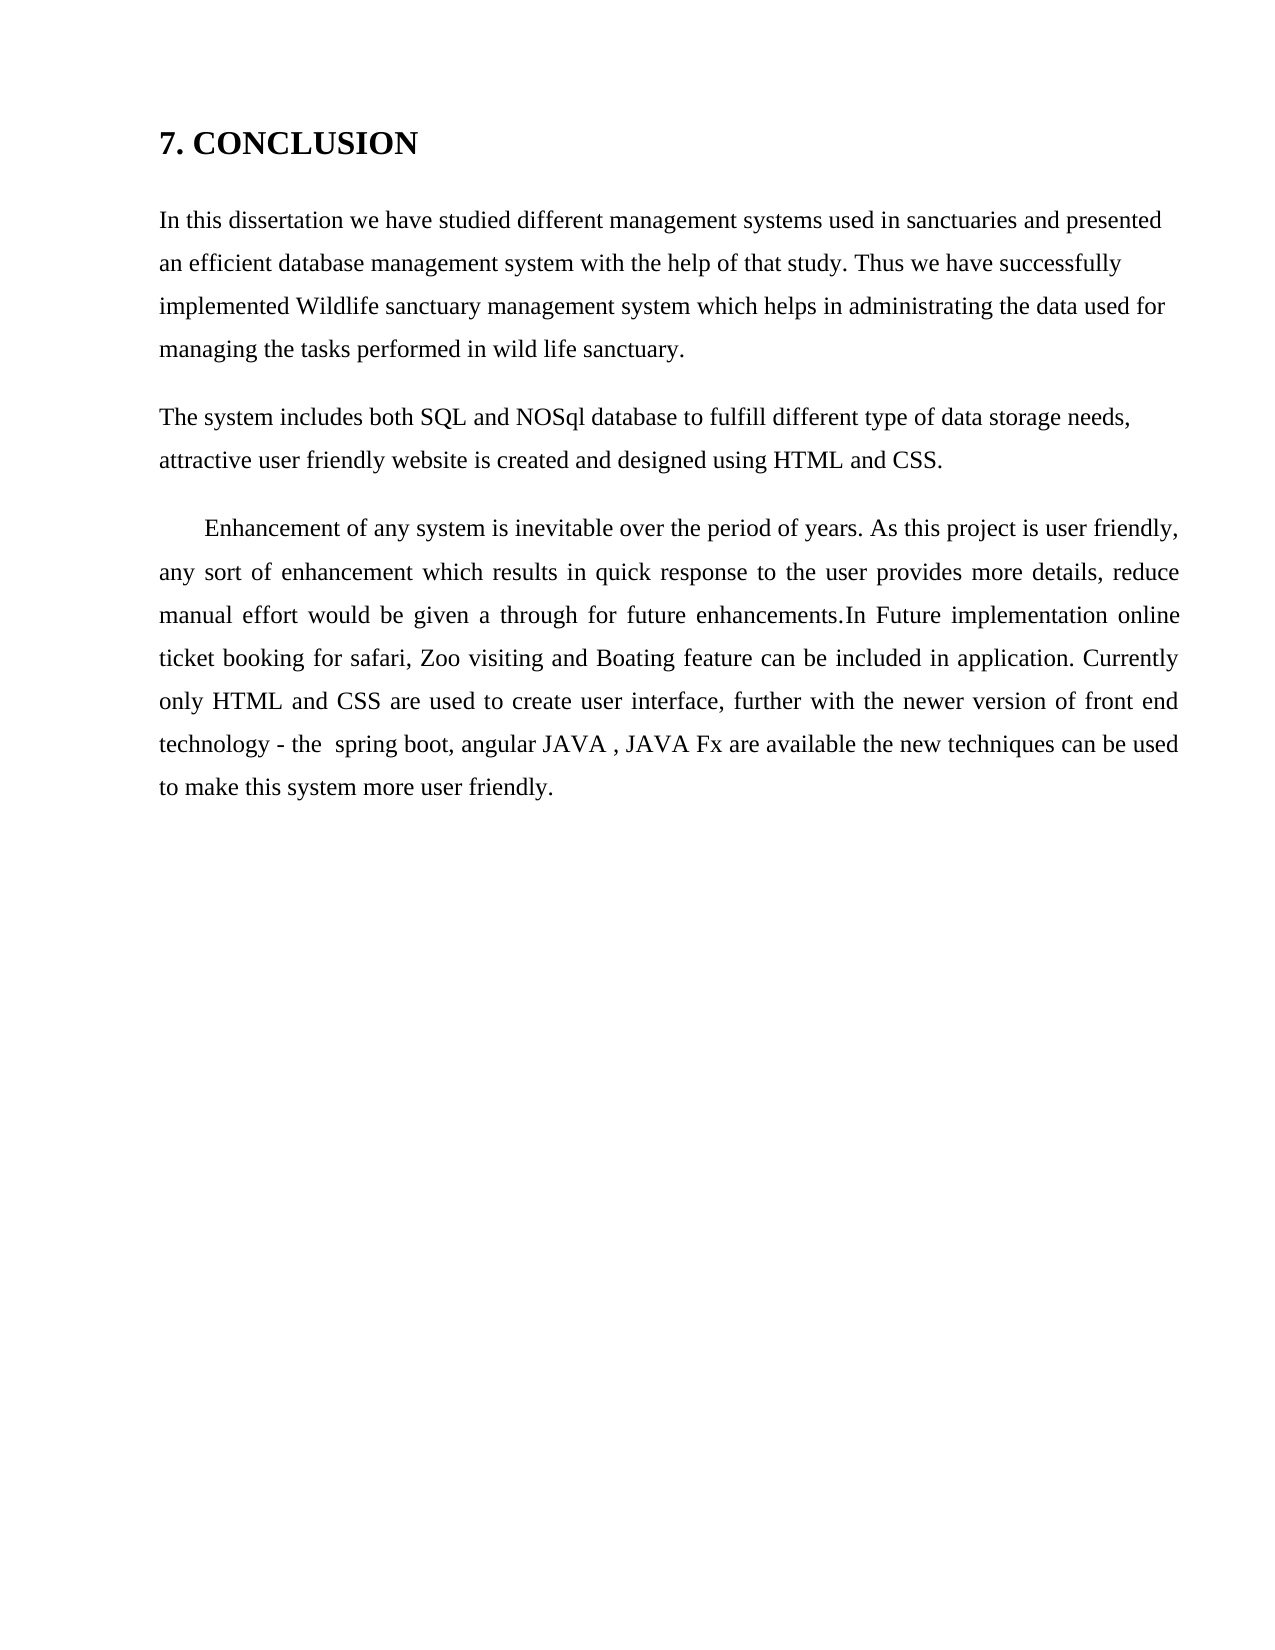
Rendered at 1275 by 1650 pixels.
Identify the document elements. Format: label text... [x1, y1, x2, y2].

text In this dissertation we have studied different management systems used in sanctuaries and presented an efficient database management system with the help of that study. Thus we have successfully implemented Wildlife sanctuary management system which helps in administrating the data used for managing the tasks performed in wild life sanctuary. [159, 162, 1181, 363]
text 7. CONCLUSION [159, 123, 1181, 162]
text The system includes both SQL and NOSql database to fulfill different type of data storage needs, attractive user friendly website is created and designed using HTML and CSS. [159, 402, 1181, 474]
text Enhancement of any system is inevitable over the period of years. As this project is user friendly, any sort of enhancement which results in quick response to the user provides more details, reduce manual effort would be given a through for future enhancements.In Future implementation online ticket booking for safari, Zoo visiting and Boating feature can be included in application. Currently only HTML and CSS are used to create user interface, further with the newer version of front end technology - the spring boot, angular JAVA , JAVA Fx are available the new techniques can be used to make this system more user friendly. [159, 513, 1181, 801]
